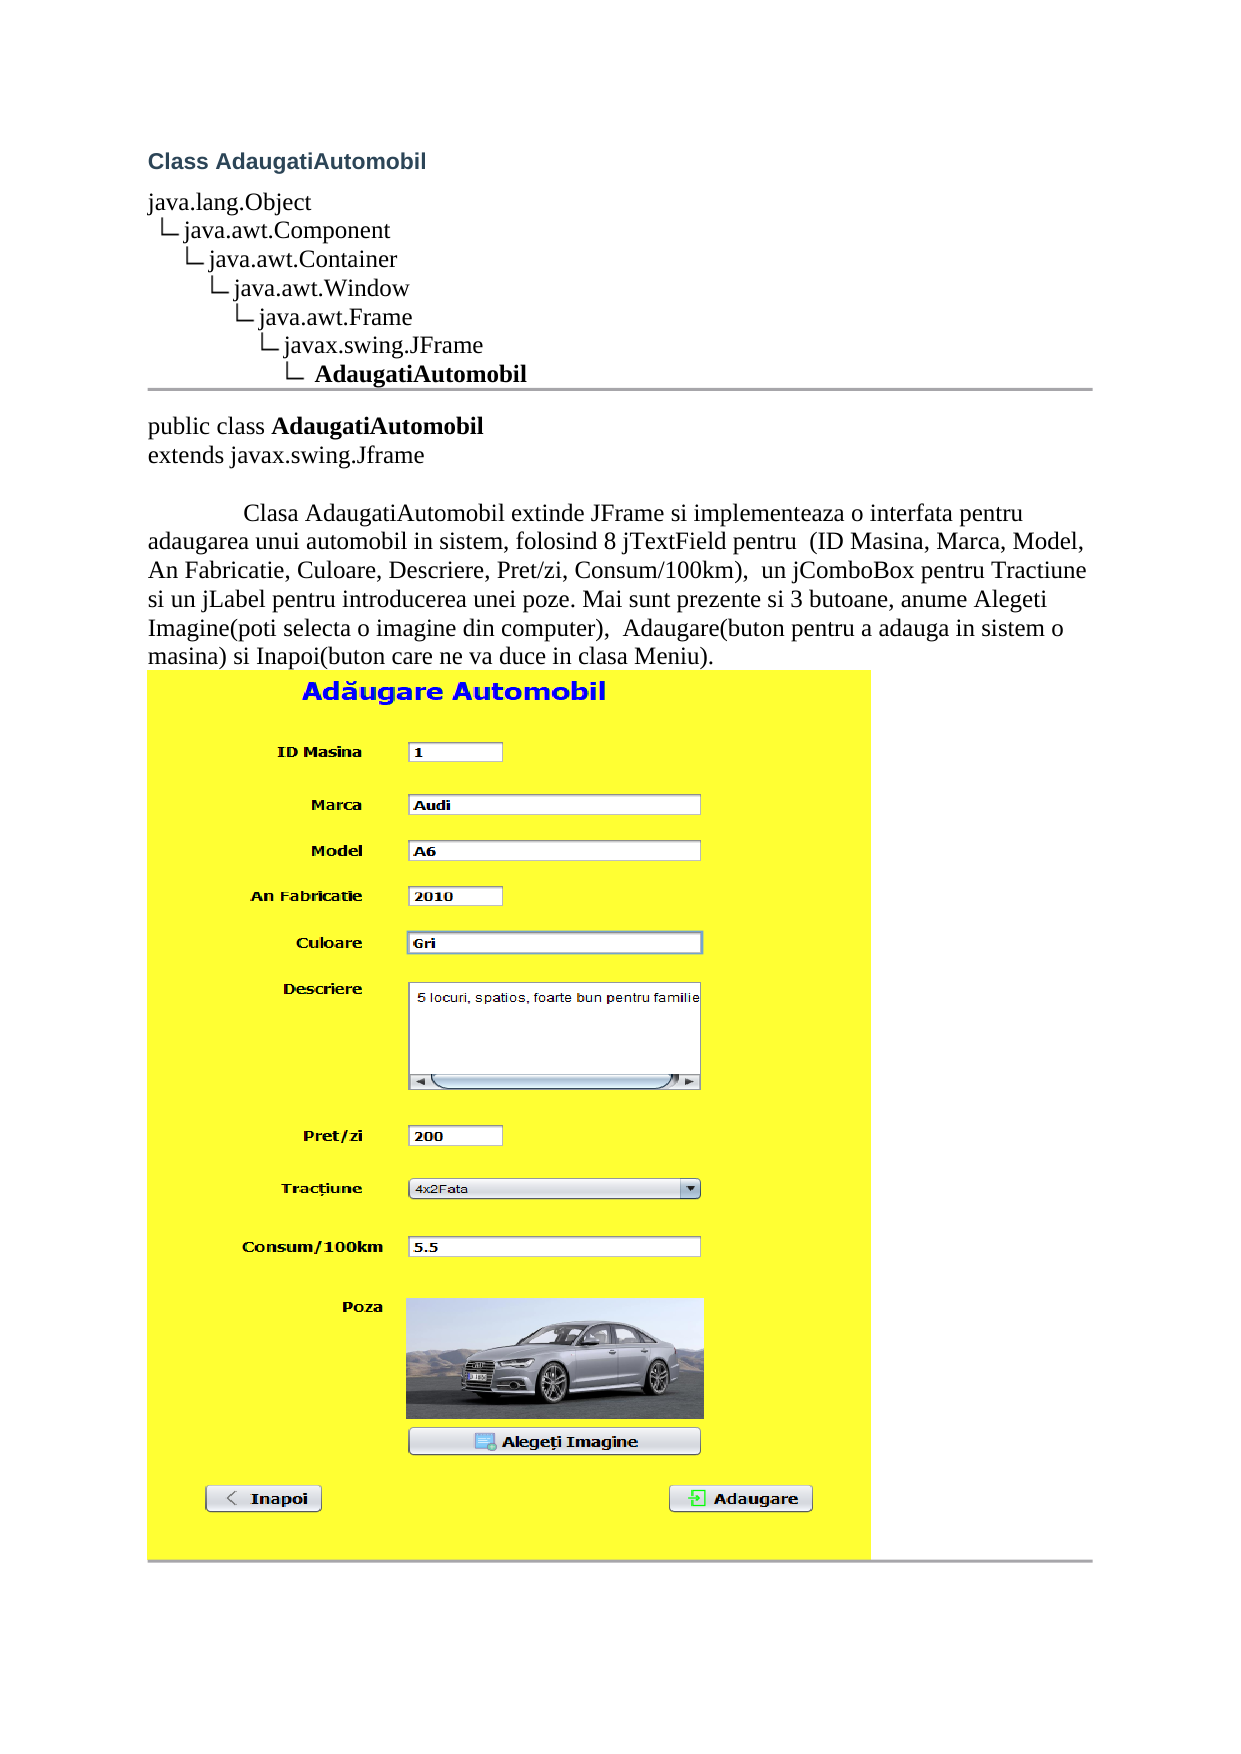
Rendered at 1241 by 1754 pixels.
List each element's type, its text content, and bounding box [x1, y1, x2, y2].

text java.awt.Frame [148, 302, 1093, 330]
picture [210, 274, 234, 297]
text Class AdaugatiAutomobil [148, 148, 1093, 174]
text java.awt.Component [148, 215, 1093, 244]
text java.awt.Window [148, 273, 1093, 302]
picture [235, 303, 259, 325]
text public class AdaugatiAutomobil [148, 411, 1093, 440]
text AdaugatiAutomobil [148, 359, 1093, 387]
picture [147, 670, 871, 1559]
text javax.swing.JFrame [148, 330, 1093, 359]
picture [185, 245, 209, 268]
text extends javax.swing.Jframe [148, 440, 1093, 469]
picture [260, 331, 284, 354]
text java.lang.Object [148, 187, 1093, 215]
picture [160, 216, 184, 239]
picture [285, 360, 309, 383]
text java.awt.Container [148, 244, 1093, 273]
